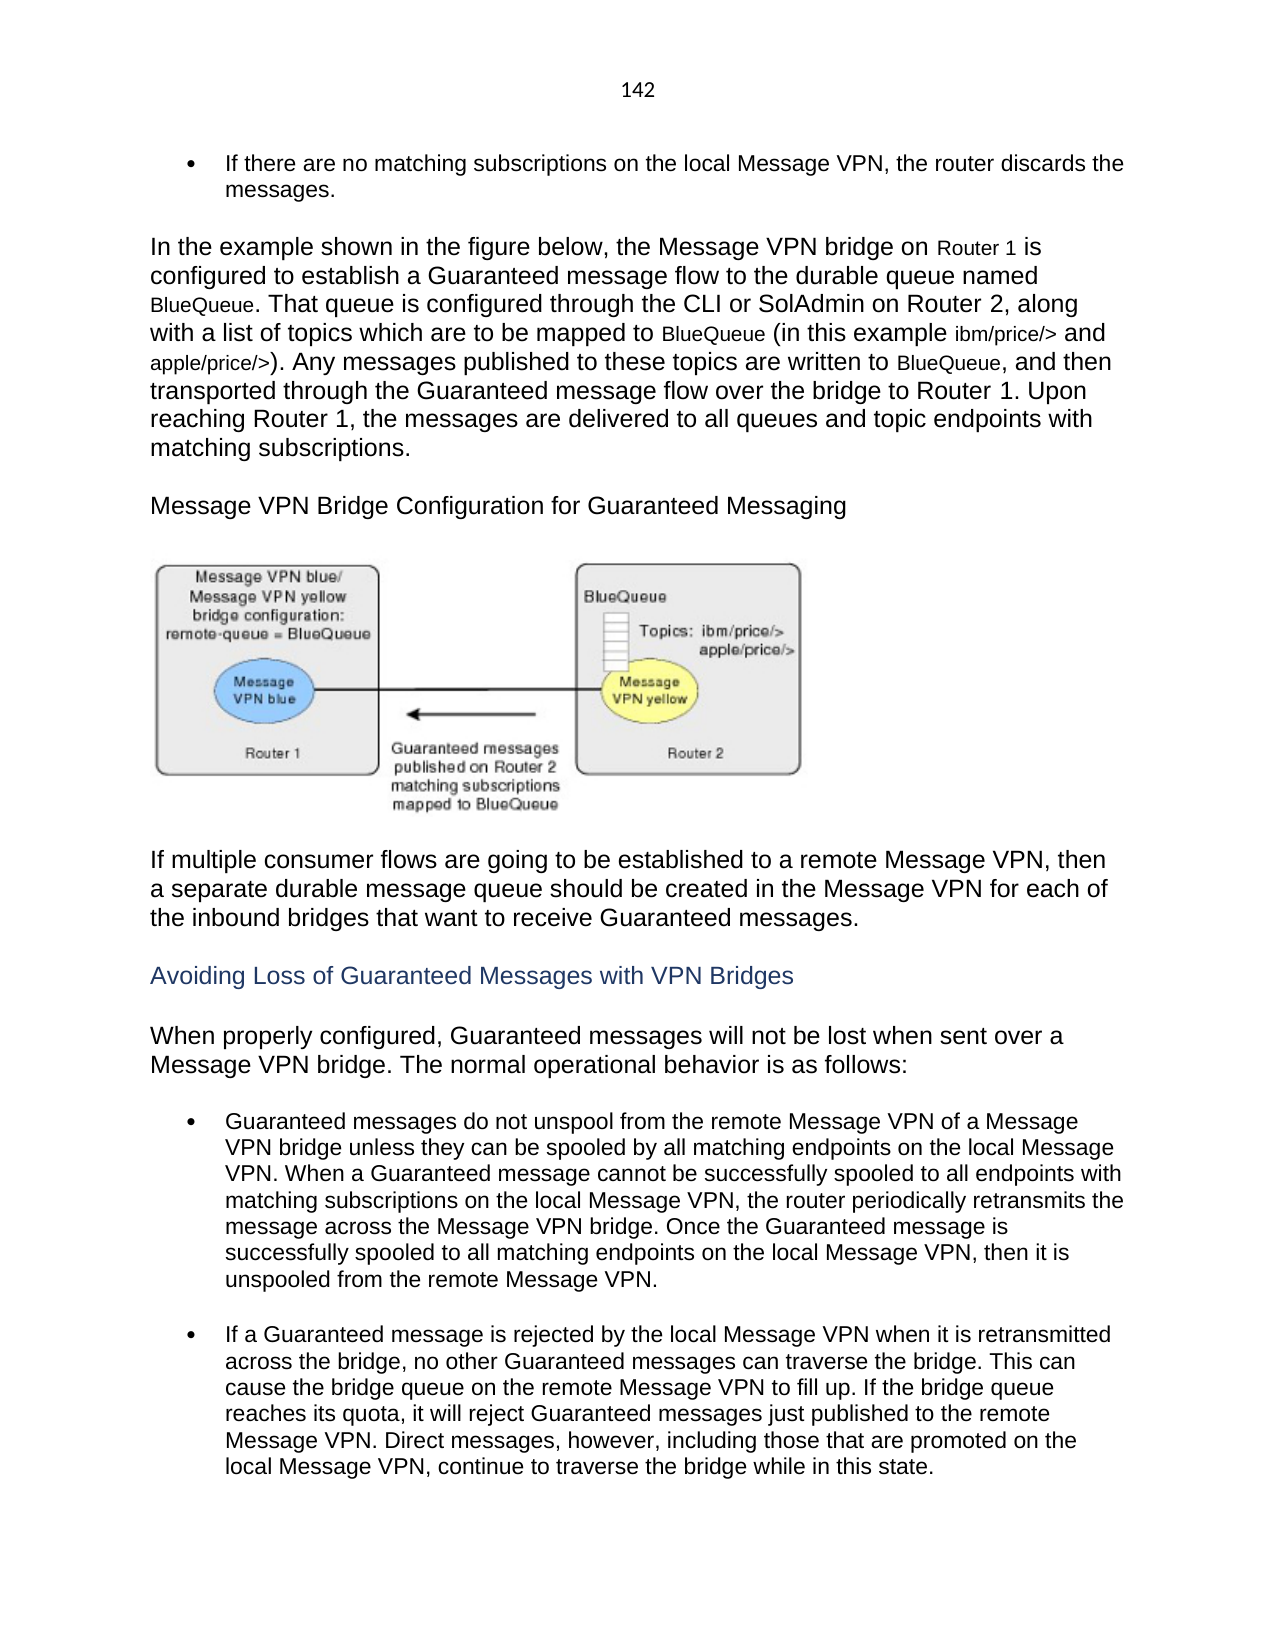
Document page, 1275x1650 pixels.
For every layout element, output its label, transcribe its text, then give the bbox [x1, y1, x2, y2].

text In the example shown in the figure below, the Message VPN bridge on Router 1 is configured to establish a Guaranteed message flow to the durable queue named BlueQueue. That queue is configured through the CLI or SolAdmin on Router 2, along with a list of topics which are to be mapped to BlueQueue (in this example ibm/price/> and apple/price/>). Any messages published to these topics are written to BlueQueue, and then transported through the Guaranteed message flow over the bridge to Router 1. Upon reaching Router 1, the messages are delivered to all queues and topic endpoints with matching subscriptions. [150, 232, 1125, 462]
subtitle Avoiding Loss of Guaranteed Messages with VPN Bridges [150, 961, 1125, 989]
picture [150, 548, 808, 817]
text Message VPN Bridge Configuration for Guaranteed Messaging [150, 491, 1125, 520]
list If a Guaranteed message is rejected by the local Message VPN when it is retransmitted across the bridge, no other Guaranteed messages can traverse the bridge. This can cause the bridge queue on the remote Message VPN to fill up. If the bridge queue reaches its quota, it will reject Guaranteed messages just published to the remote Message VPN. Direct messages, however, including those that are promoted on the local Message VPN, continue to traverse the bridge while in this state. [187, 1321, 1125, 1479]
list If there are no matching subscriptions on the local Message VPN, the router discards the messages. [187, 150, 1125, 203]
list Guaranteed messages do not unspool from the remote Message VPN of a Message VPN bridge unless they can be spooled by all matching endpoints on the local Message VPN. When a Guaranteed message cannot be successfully spooled to all endpoints with matching subscriptions on the local Message VPN, the router periodically retransmits the message across the Message VPN bridge. Once the Guaranteed message is successfully spooled to all matching endpoints on the local Message VPN, then it is unspooled from the remote Message VPN. [187, 1108, 1125, 1292]
text When properly configured, Guaranteed messages will not be lost when sent over a Message VPN bridge. The normal operational behavior is as follows: [150, 1021, 1125, 1078]
text If multiple consumer flows are going to be established to a remote Message VPN, then a separate durable message queue should be created in the Message VPN for each of the inbound bridges that want to receive Guaranteed messages. [150, 845, 1125, 932]
